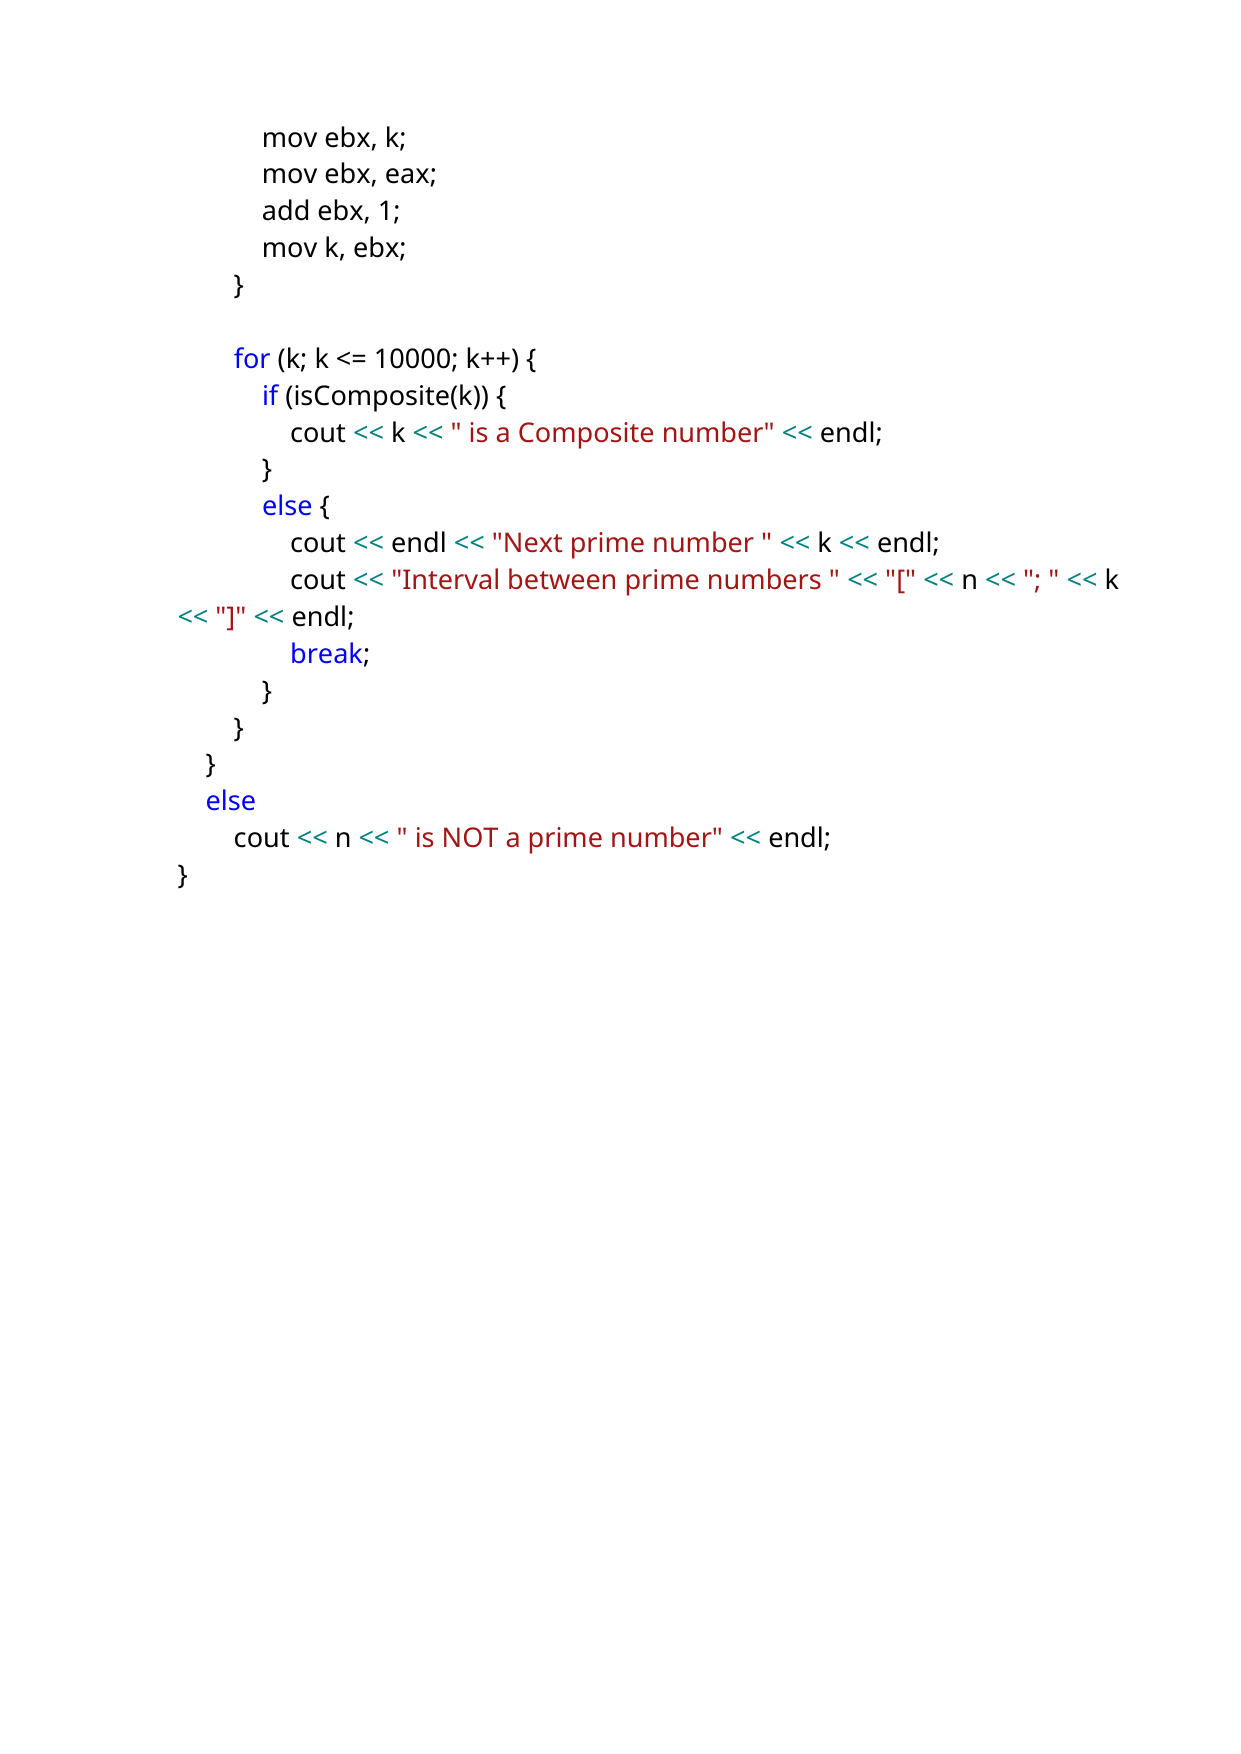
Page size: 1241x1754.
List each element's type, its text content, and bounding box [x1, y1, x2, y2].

text } [177, 708, 1152, 745]
text if (isComposite(k)) { [177, 376, 1152, 413]
text else [177, 782, 1152, 819]
text else { [177, 487, 1152, 524]
text } [177, 745, 1152, 782]
text } [177, 856, 1152, 892]
text mov ebx, k; [177, 118, 1152, 155]
text add ebx, 1; [177, 192, 1152, 229]
text for (k; k <= 10000; k++) { [177, 339, 1152, 376]
text mov ebx, eax; [177, 155, 1152, 192]
text } [177, 671, 1152, 708]
text } [177, 450, 1152, 487]
text cout << n << " is NOT a prime number" << endl; [177, 819, 1152, 856]
text } [177, 266, 1152, 302]
text cout << endl << "Next prime number " << k << endl; [177, 524, 1152, 561]
text cout << k << " is a Composite number" << endl; [177, 413, 1152, 450]
text mov k, ebx; [177, 229, 1152, 266]
text cout << "Interval between prime numbers " << "[" << n << "; " << k << "]" << endl; [177, 561, 1152, 634]
text break; [177, 634, 1152, 671]
